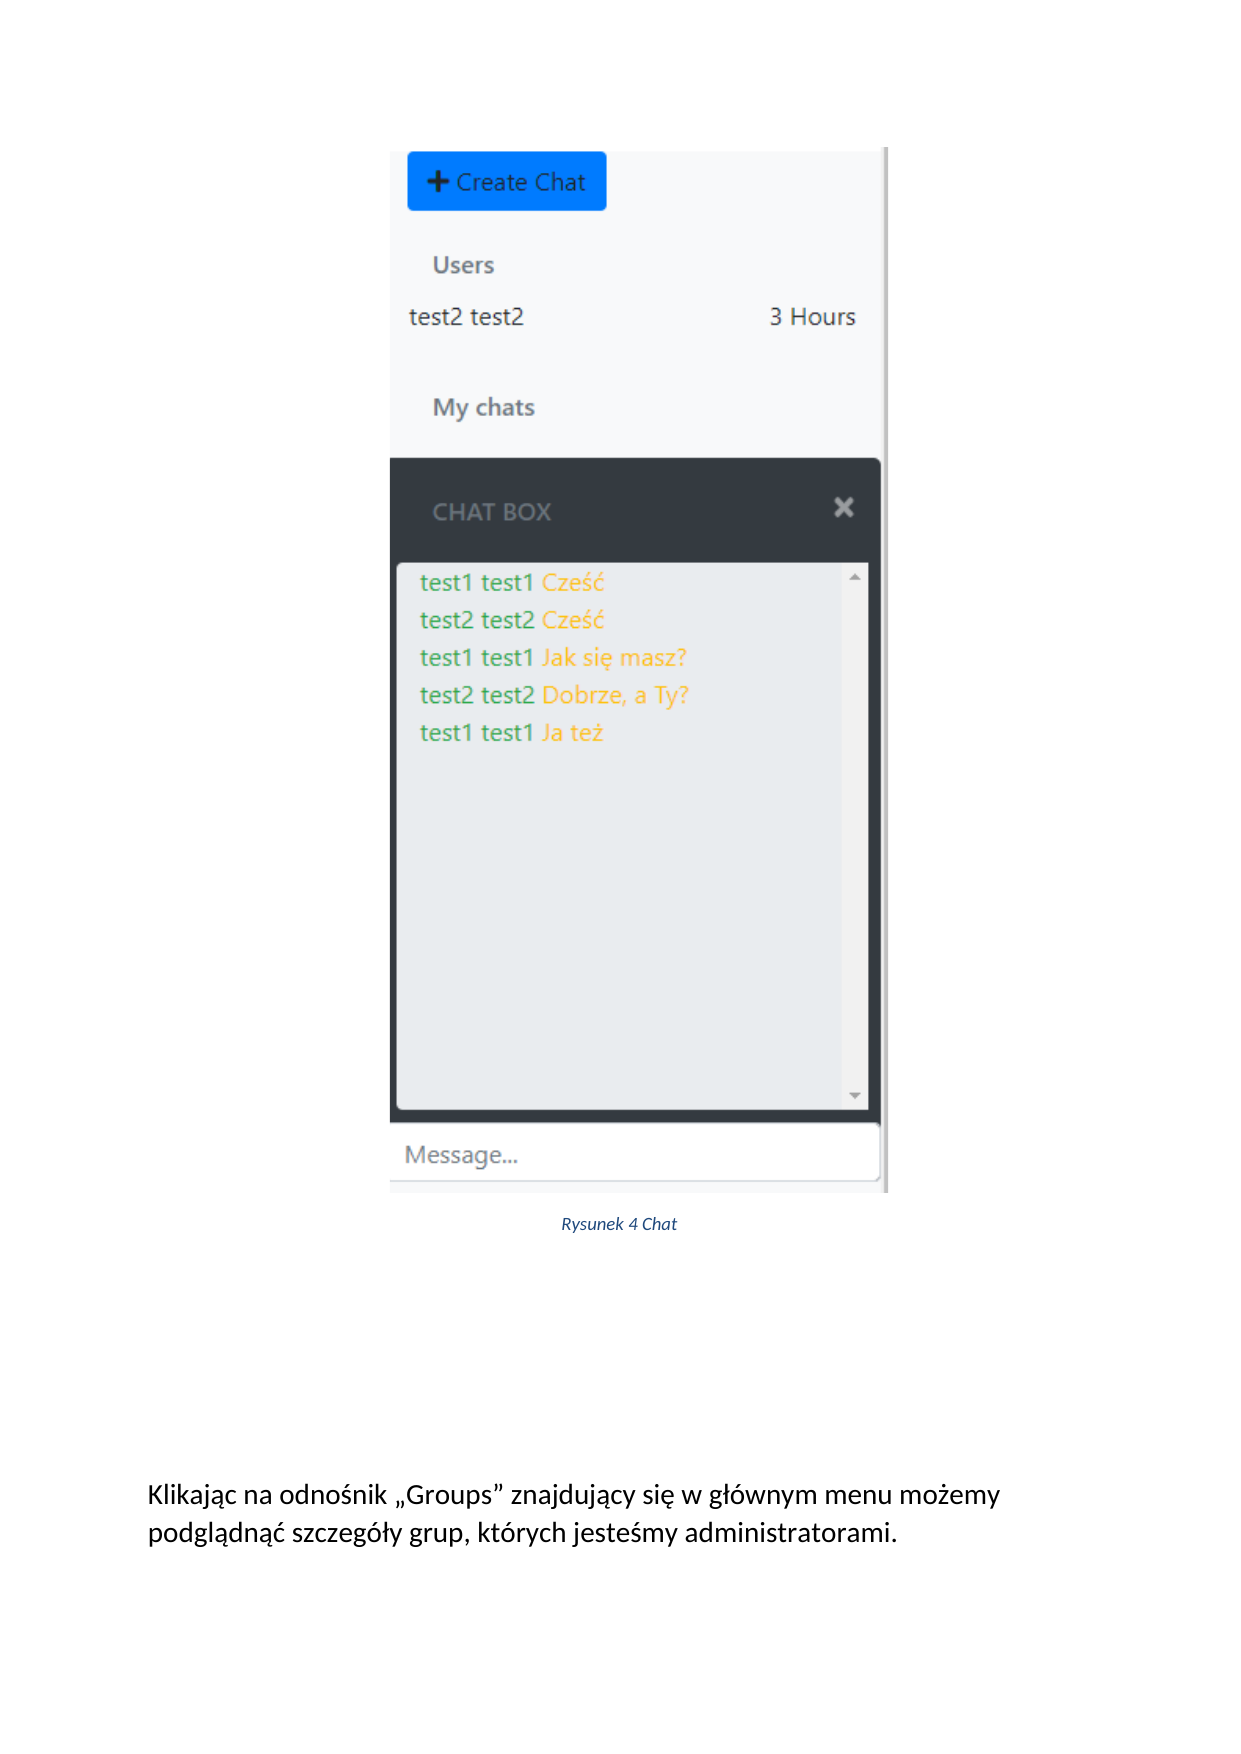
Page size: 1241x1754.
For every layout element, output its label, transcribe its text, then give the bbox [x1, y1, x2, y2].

text Klikając na odnośnik „Groups” znajdujący się w głównym menu możemy podglądnąć szczegóły grup, których jesteśmy administratorami. [148, 1476, 1093, 1550]
picture [389, 147, 889, 1193]
